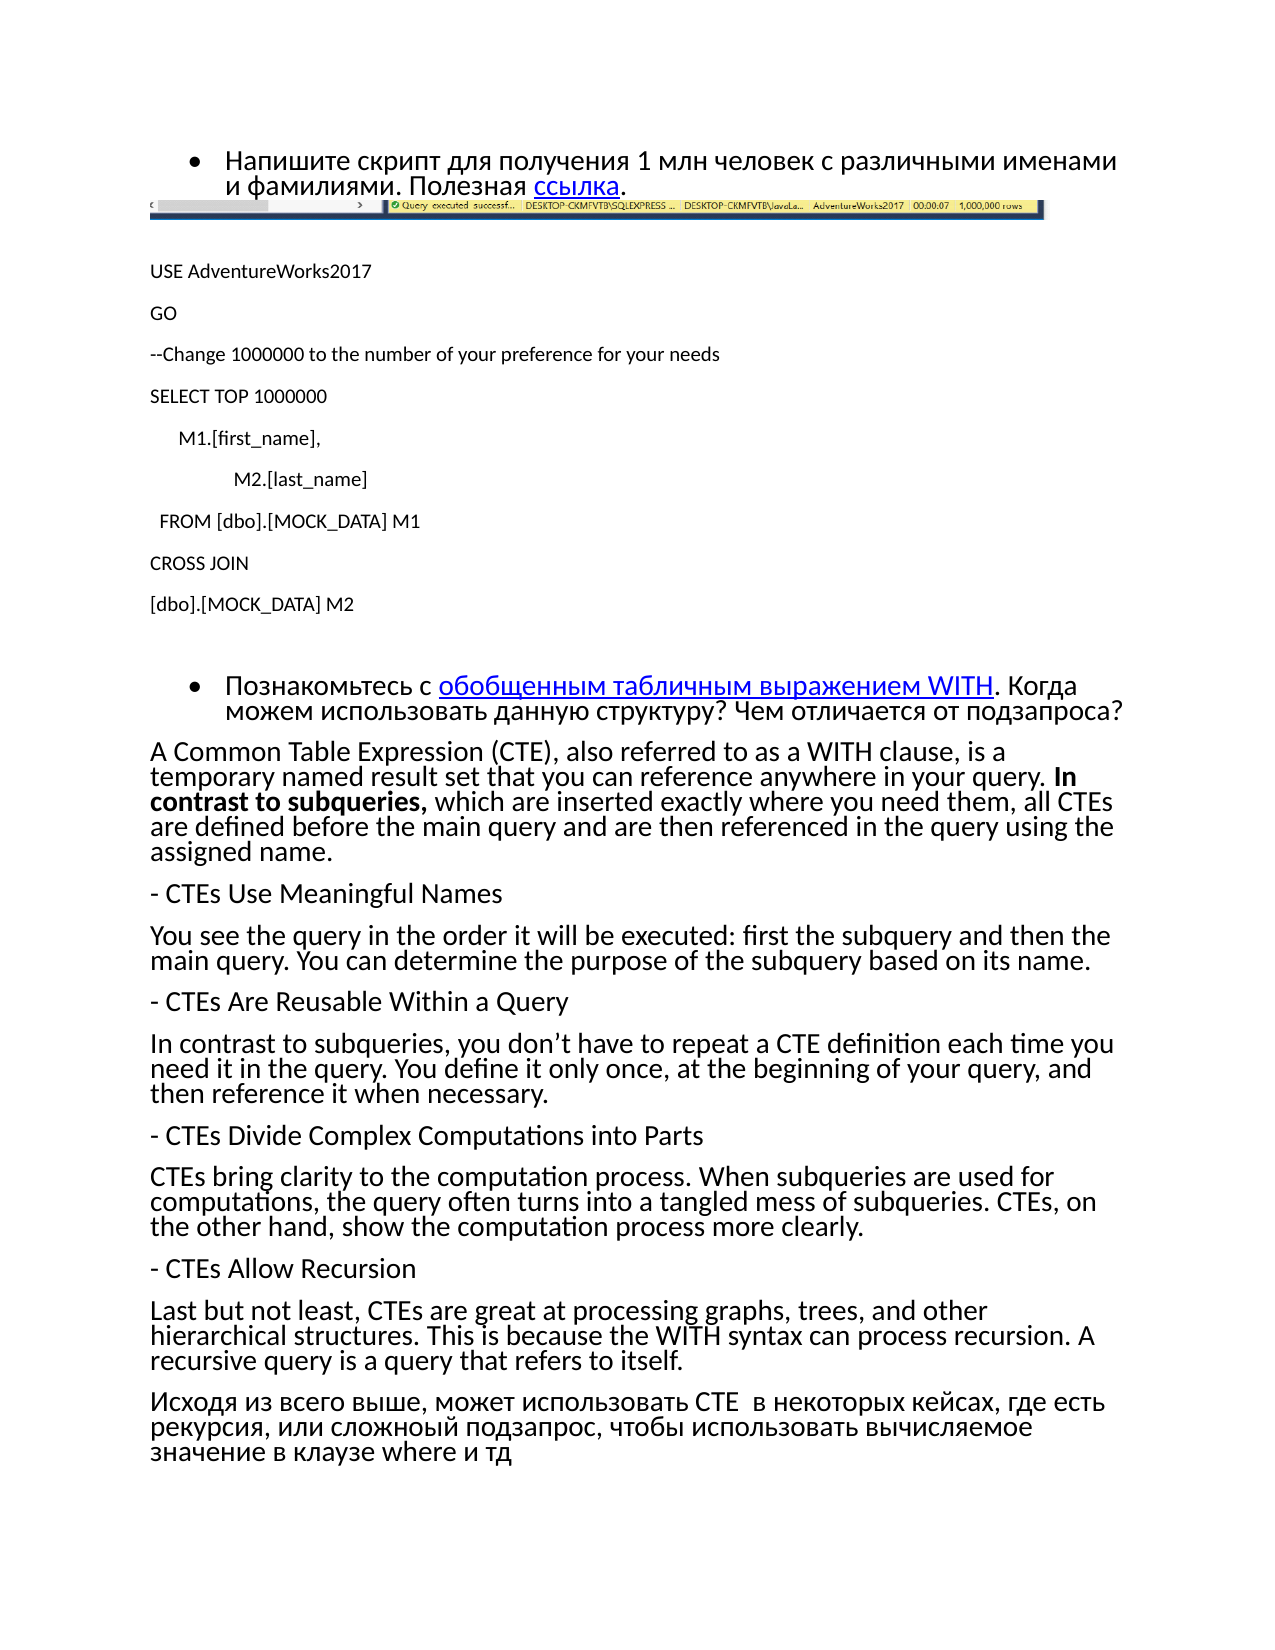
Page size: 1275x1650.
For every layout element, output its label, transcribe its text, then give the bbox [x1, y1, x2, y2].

text GO [150, 300, 1125, 325]
text - CTEs Divide Complex Computations into Parts [150, 1125, 1125, 1150]
text M1.[first_name], [150, 425, 1125, 450]
text CROSS JOIN [150, 550, 1125, 575]
text A Common Table Expression (CTE), also referred to as a WITH clause, is a temporary named result set that you can reference anywhere in your query. In contrast to subqueries, which are inserted exactly where you need them, all CTEs are defined before the main query and are then referenced in the query using the assigned name. [150, 742, 1125, 867]
text --Change 1000000 to the number of your preference for your needs [150, 342, 1125, 367]
text You see the query in the order it will be executed: first the subquery and then the main query. You can determine the purpose of the subquery based on its name. [150, 925, 1125, 975]
text Исходя из всего выше, может использовать CTE в некоторых кейсах, где есть рекурсия, или сложноый подзапрос, чтобы использовать вычисляемое значение в клаузе where и тд [150, 1392, 1125, 1467]
text CTEs bring clarity to the computation process. When subqueries are used for computations, the query often turns into a tangled mess of subqueries. CTEs, on the other hand, show the computation process more clearly. [150, 1167, 1125, 1242]
text FROM [dbo].[MOCK_DATA] M1 [150, 508, 1125, 533]
text [dbo].[MOCK_DATA] M2 [150, 592, 1125, 617]
text Last but not least, CTEs are great at processing graphs, trees, and other hierarchical structures. This is because the WITH syntax can process recursion. A recursive query is a query that refers to itself. [150, 1300, 1125, 1375]
text M2.[last_name] [150, 467, 1125, 492]
list Напишите скрипт для получения 1 млн человек с различными именами и фамилиями. Полезная ссылка. [187, 150, 1125, 200]
text In contrast to subqueries, you don’t have to repeat a CTE definition each time you need it in the query. You define it only once, at the beginning of your query, and then reference it when necessary. [150, 1033, 1125, 1108]
text USE AdventureWorks2017 [150, 258, 1125, 283]
text - CTEs Allow Recursion [150, 1258, 1125, 1283]
list Познакомьтесь с обобщенным табличным выражением WITH. Когда можем использовать данную структуру? Чем отличается от подзапроса? [187, 675, 1125, 725]
text SELECT TOP 1000000 [150, 383, 1125, 408]
text - CTEs Are Reusable Within a Query [150, 992, 1125, 1017]
text - CTEs Use Meaningful Names [150, 883, 1125, 908]
